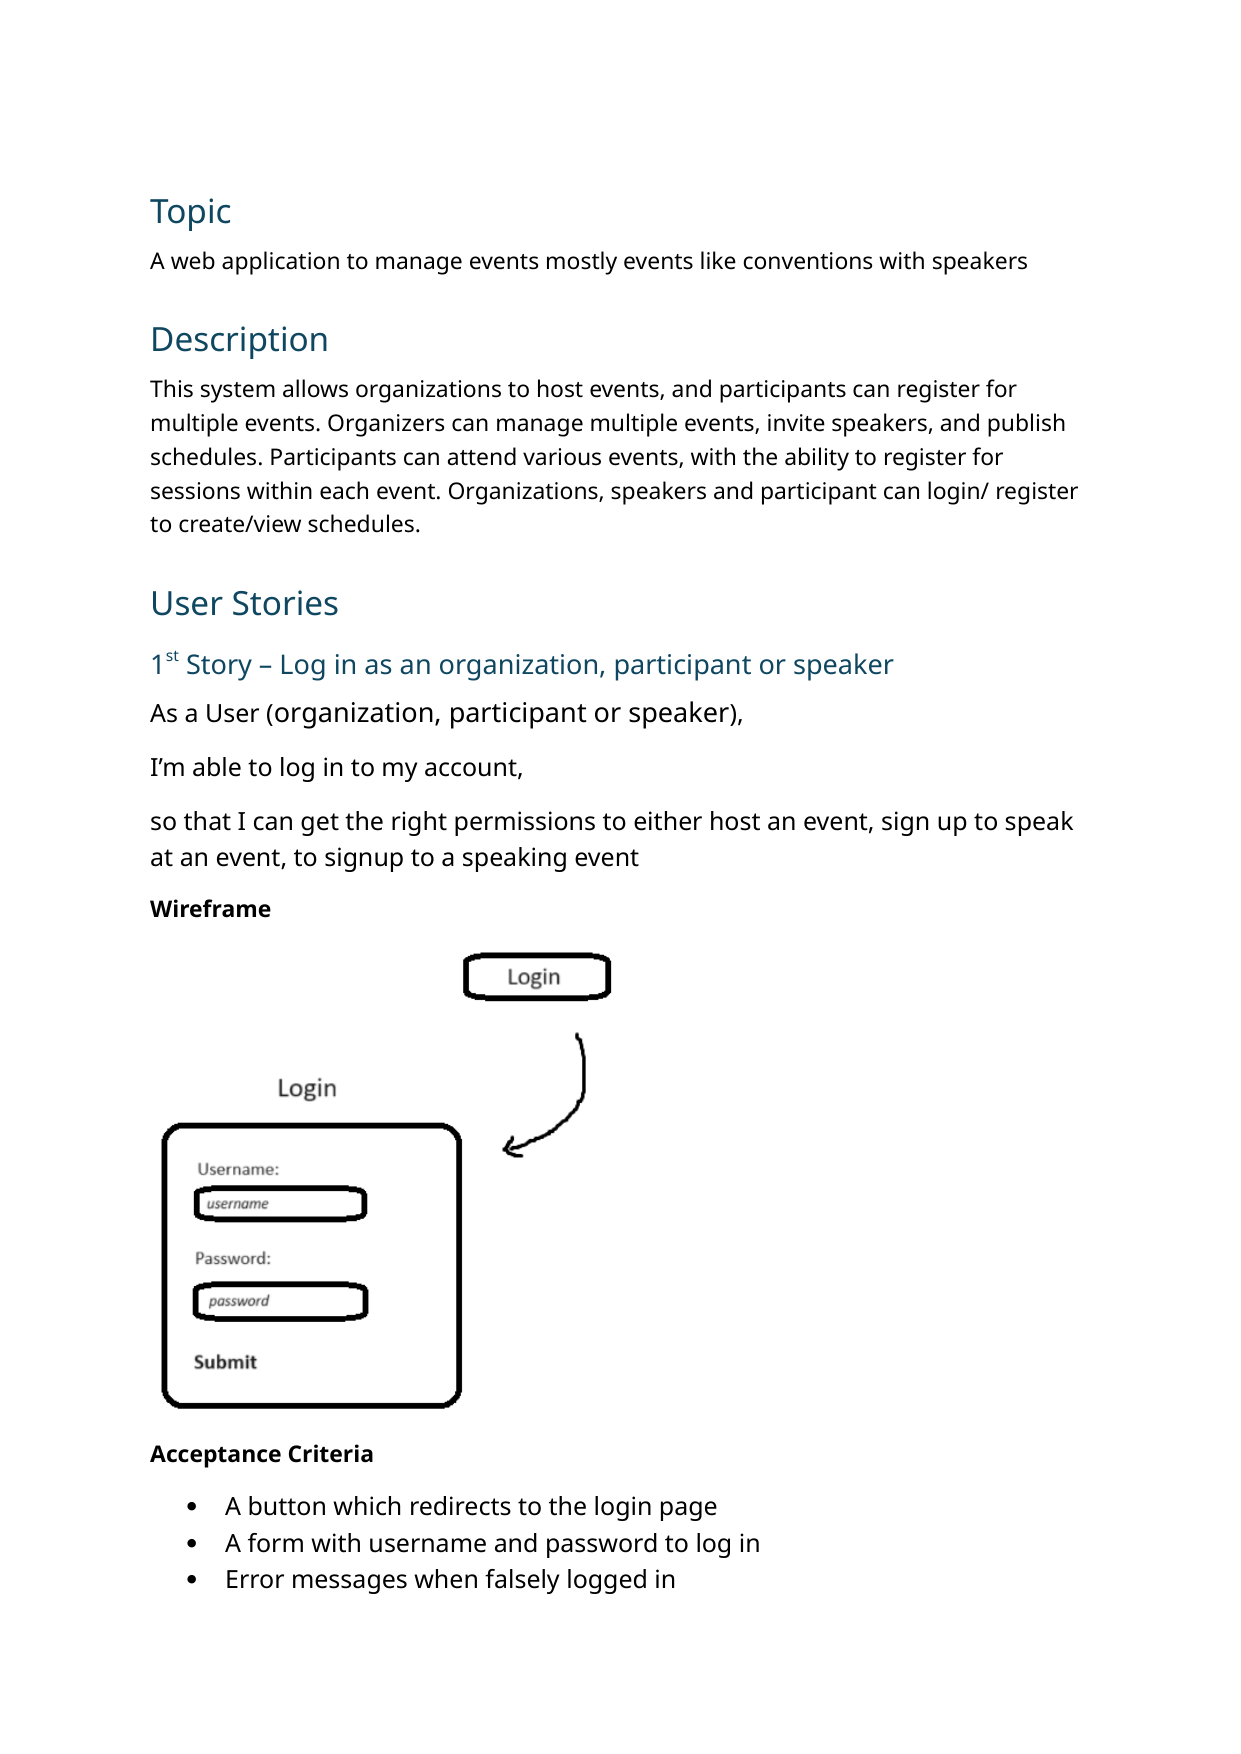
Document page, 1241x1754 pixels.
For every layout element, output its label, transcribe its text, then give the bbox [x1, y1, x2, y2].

text This system allows organizations to host events, and participants can register for multiple events. Organizers can manage multiple events, invite speakers, and publish schedules. Participants can attend various events, with the ability to register for sessions within each event. Organizations, speakers and participant can login/ register to create/view schedules. [150, 373, 1090, 539]
list A form with username and password to log in [187, 1525, 1090, 1559]
subtitle 1st Story – Log in as an organization, participant or speaker [150, 645, 1090, 682]
subtitle User Stories [150, 579, 1090, 625]
text so that I can get the right permissions to either host an event, sign up to speak at an event, to signup to a speaking event [150, 803, 1090, 874]
subtitle Topic [150, 187, 1090, 233]
text I’m able to log in to my account, [150, 750, 1090, 784]
list Error messages when falsely logged in [187, 1562, 1090, 1596]
text As a User (organization, participant or speaker), [150, 693, 1090, 730]
list A button which redirects to the login page [187, 1488, 1090, 1522]
text Acceptance Criteria [150, 1438, 1090, 1469]
text Wireframe [150, 893, 1090, 925]
subtitle Description [150, 316, 1090, 361]
picture [150, 943, 620, 1419]
text A web application to manage events mostly events like conventions with speakers [150, 245, 1090, 276]
